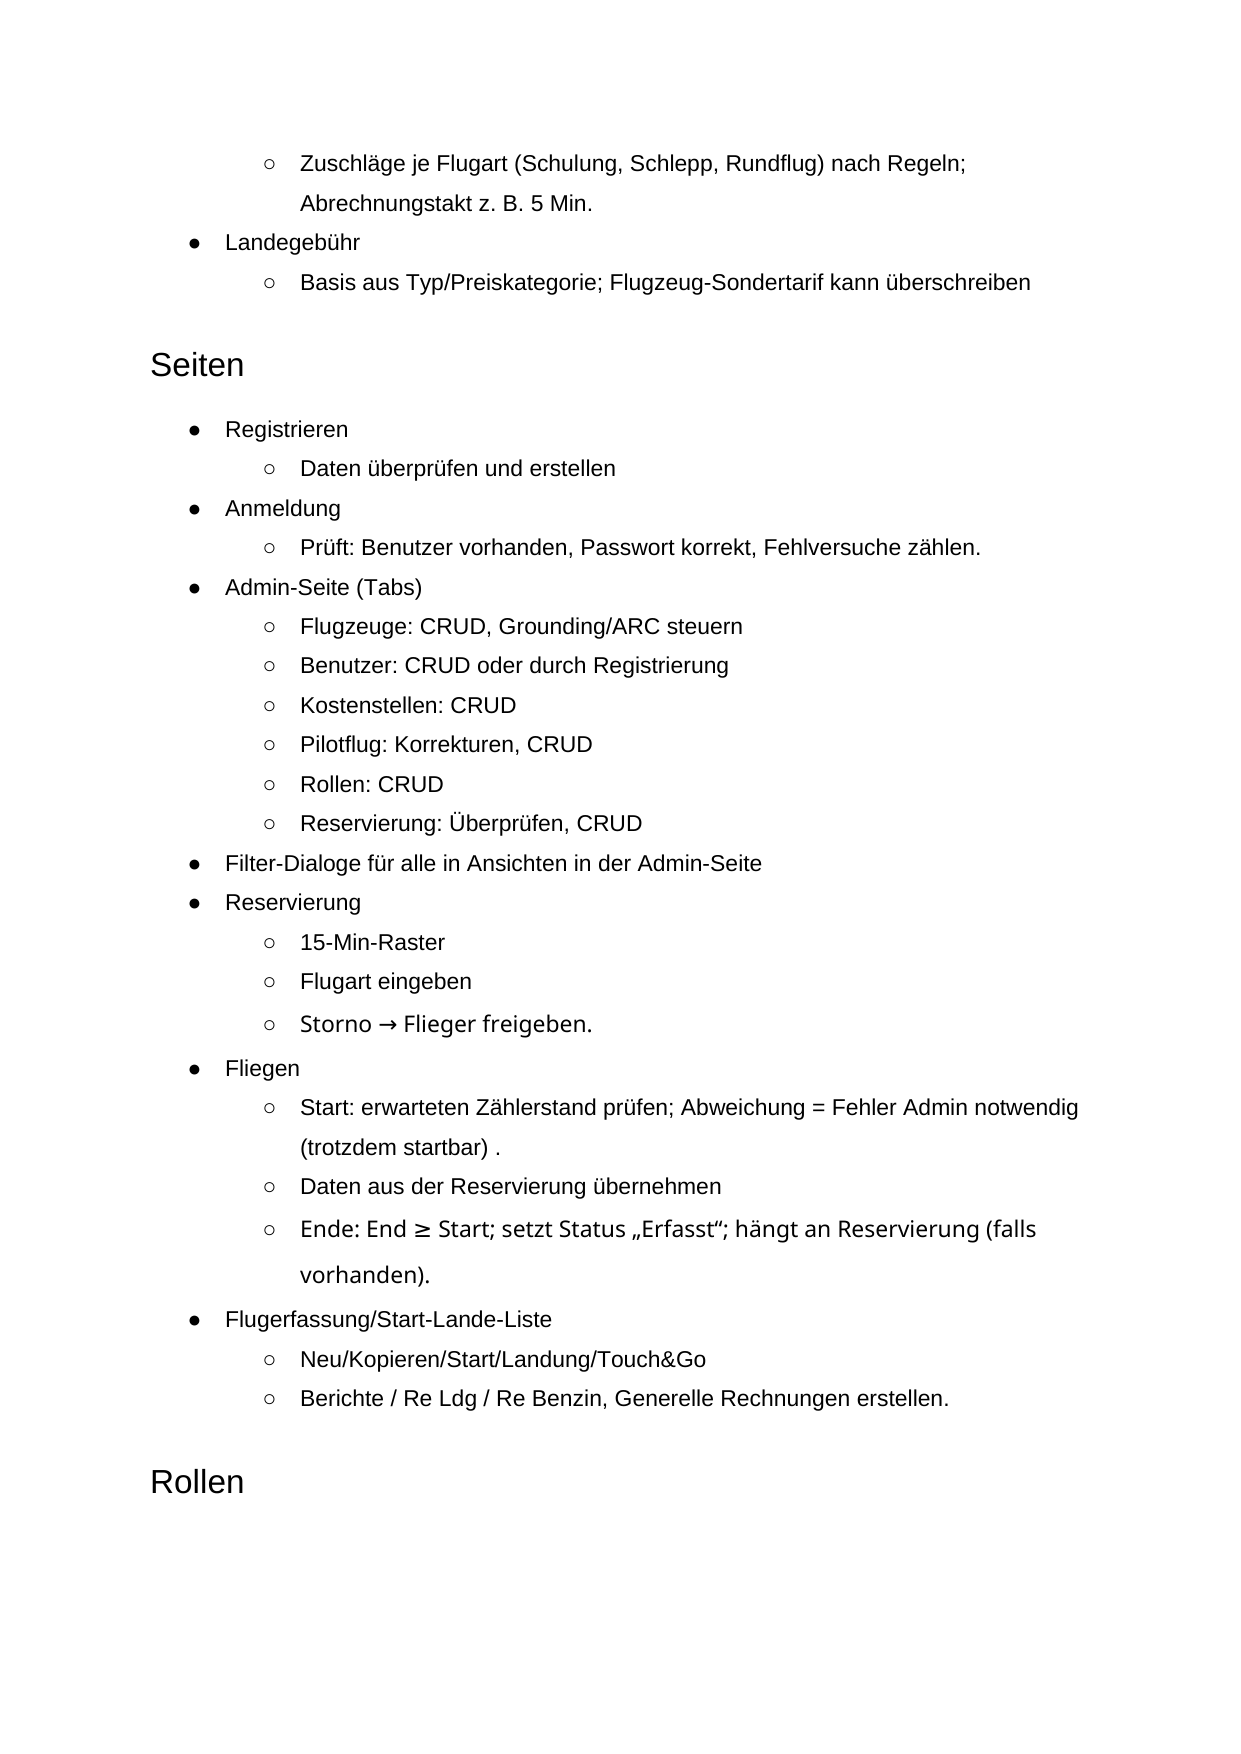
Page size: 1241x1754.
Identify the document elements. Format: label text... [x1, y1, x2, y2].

subtitle Rollen [150, 1462, 1090, 1501]
list Admin-Seite (Tabs) [187, 573, 1090, 600]
list Reservierung [187, 889, 1090, 916]
list Kostenstellen: CRUD [262, 692, 1090, 718]
list Daten aus der Reservierung übernehmen [262, 1173, 1090, 1199]
subtitle Seiten [150, 345, 1090, 384]
list Flugzeuge: CRUD, Grounding/ARC steuern [262, 613, 1090, 639]
list Fliegen [187, 1054, 1090, 1081]
list 15-Min-Raster [262, 929, 1090, 955]
list Zuschläge je Flugart (Schulung, Schlepp, Rundflug) nach Regeln; Abrechnungstakt z. B. 5 Min. [262, 150, 1090, 216]
list Daten überprüfen und erstellen [262, 455, 1090, 481]
list Anmeldung [187, 494, 1090, 521]
list Berichte / Re Ldg / Re Benzin, Generelle Rechnungen erstellen. [262, 1385, 1090, 1412]
list Ende: End ≥ Start; setzt Status „Erfasst“; hängt an Reservierung (falls vorhanden). [262, 1212, 1090, 1291]
list Prüft: Benutzer vorhanden, Passwort korrekt, Fehlversuche zählen. [262, 534, 1090, 560]
list Flugart eingeben [262, 968, 1090, 994]
list Pilotflug: Korrekturen, CRUD [262, 731, 1090, 758]
list Registrieren [187, 416, 1090, 442]
list Neu/Kopieren/Start/Landung/Touch&Go [262, 1346, 1090, 1372]
list Start: erwarteten Zählerstand prüfen; Abweichung = Fehler Admin notwendig (trotzdem startbar) . [262, 1094, 1090, 1160]
list Landegebühr [187, 229, 1090, 255]
list Rollen: CRUD [262, 771, 1090, 797]
list Basis aus Typ/Preiskategorie; Flugzeug-Sondertarif kann überschreiben [262, 268, 1090, 295]
list Filter-Dialoge für alle in Ansichten in der Admin-Seite [187, 850, 1090, 876]
list Flugerfassung/Start-Lande-Liste [187, 1306, 1090, 1333]
list Reservierung: Überprüfen, CRUD [262, 810, 1090, 837]
list Benutzer: CRUD oder durch Registrierung [262, 652, 1090, 679]
list Storno → Flieger freigeben. [262, 1008, 1090, 1039]
